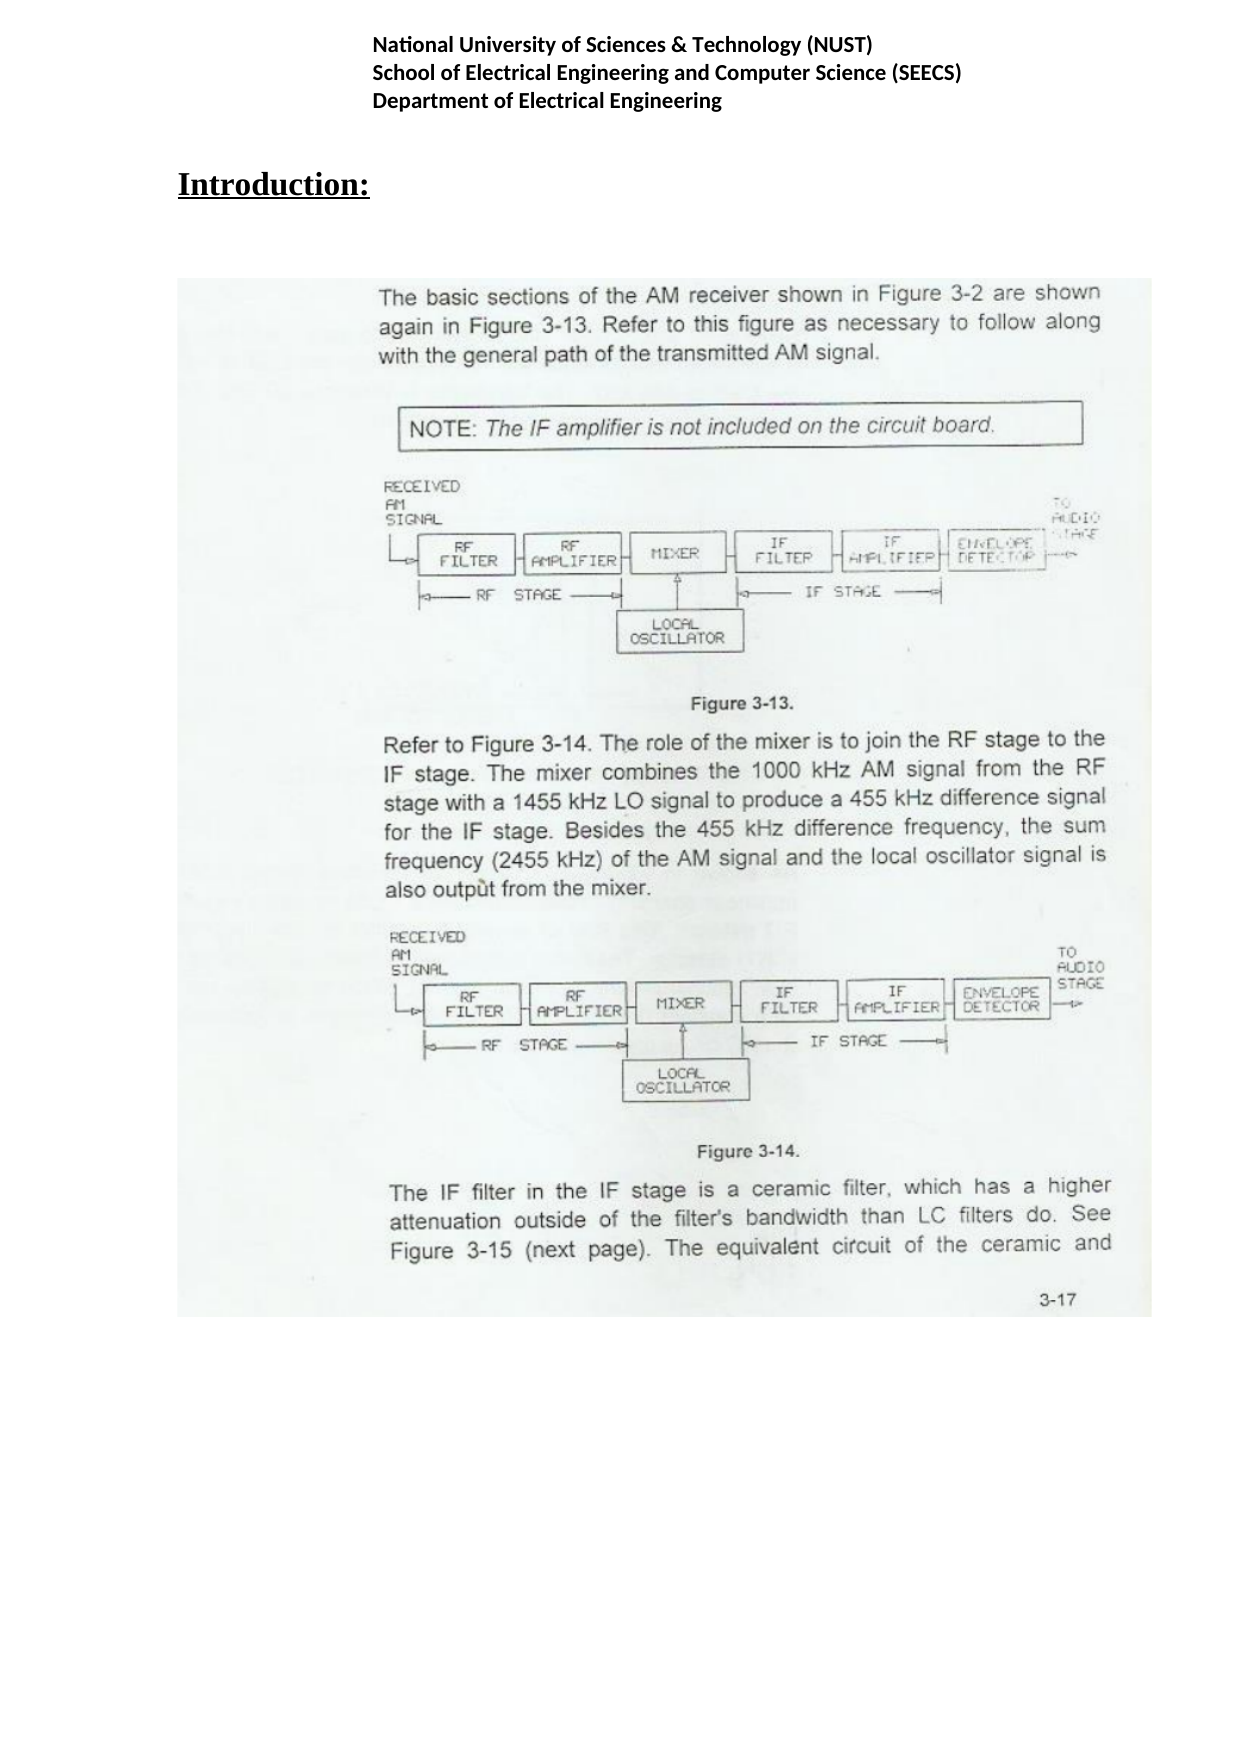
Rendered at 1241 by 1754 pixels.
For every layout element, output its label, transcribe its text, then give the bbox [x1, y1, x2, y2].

text Introduction: [177, 164, 1152, 202]
picture [177, 278, 1152, 1317]
